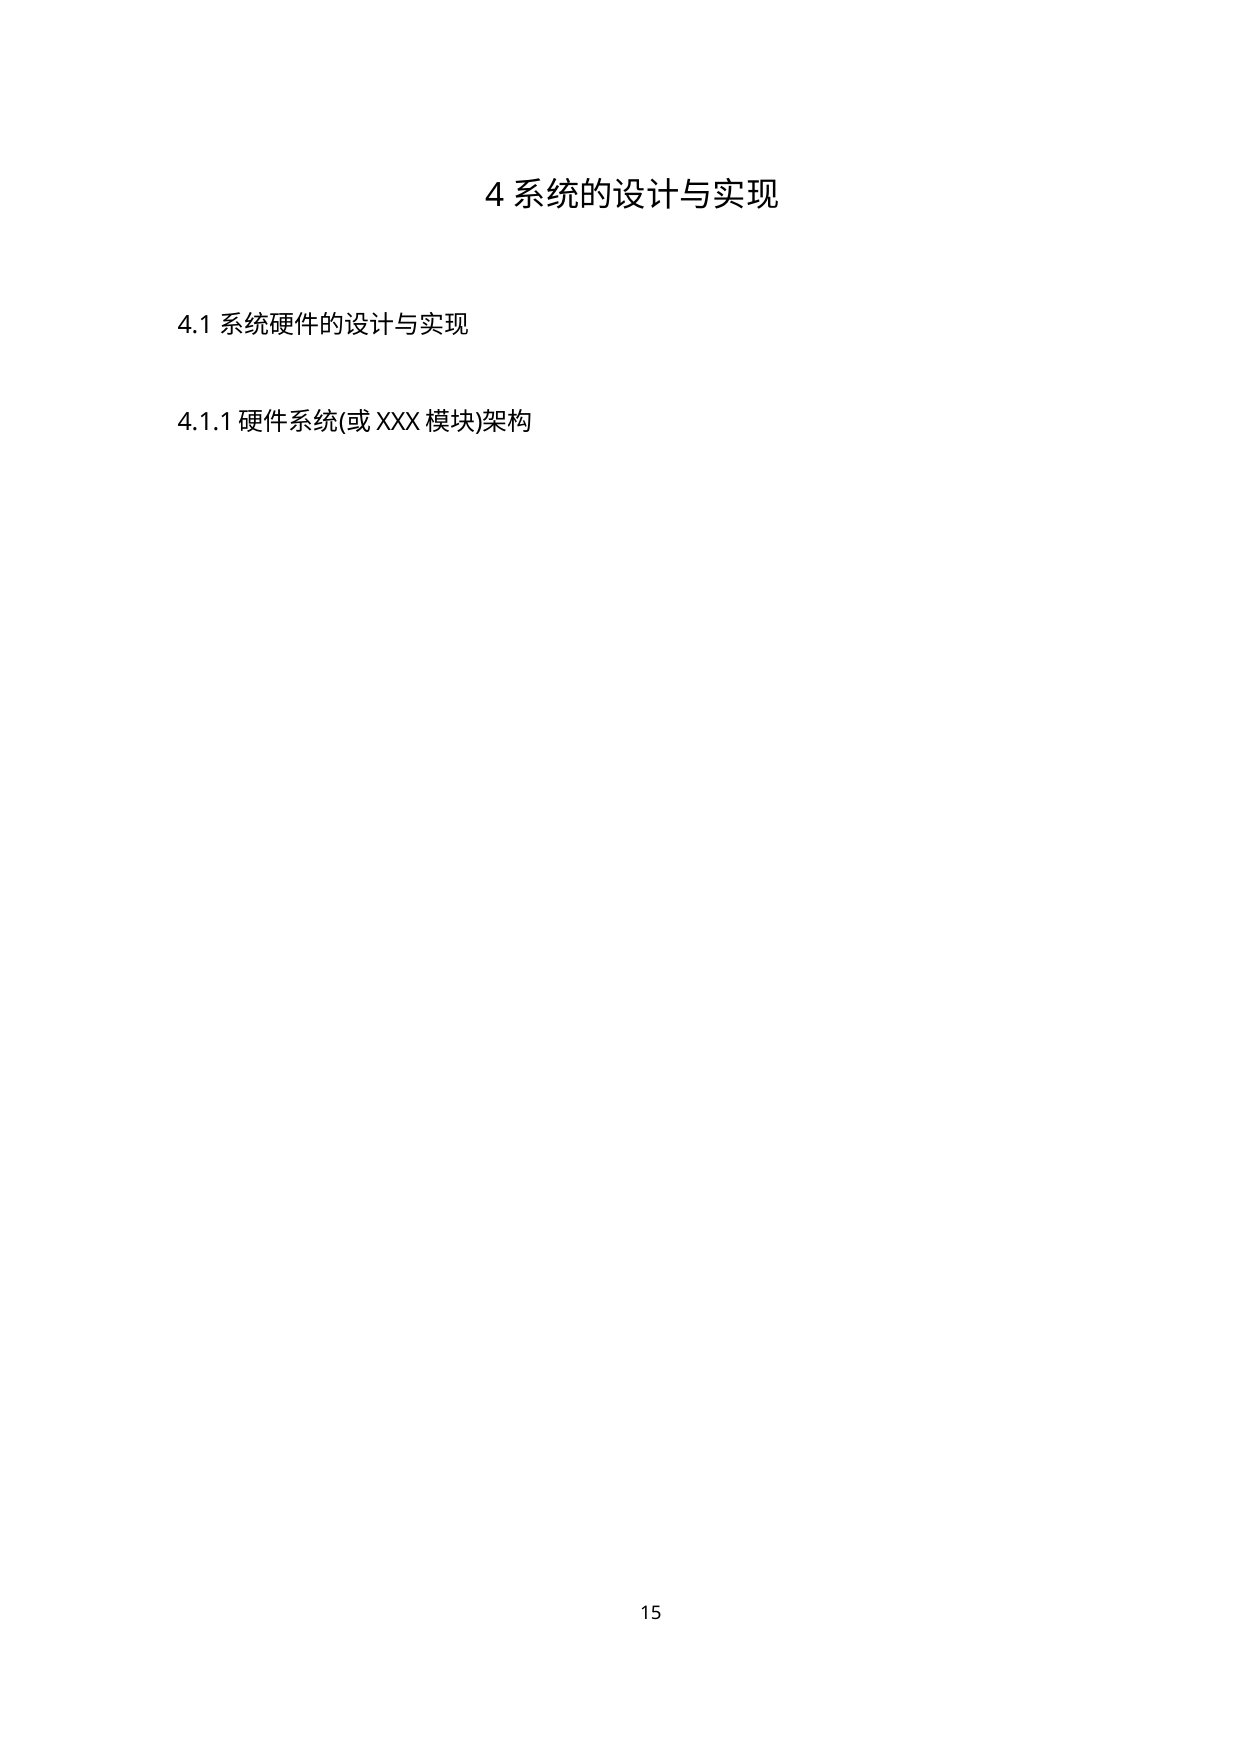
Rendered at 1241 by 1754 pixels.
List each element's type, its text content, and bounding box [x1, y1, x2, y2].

text 4.1 系统硬件的设计与实现 [177, 290, 1087, 355]
text 4.1.1硬件系统(或XXX模块)架构 [177, 387, 1087, 452]
text 4 系统的设计与实现 [177, 160, 1087, 225]
